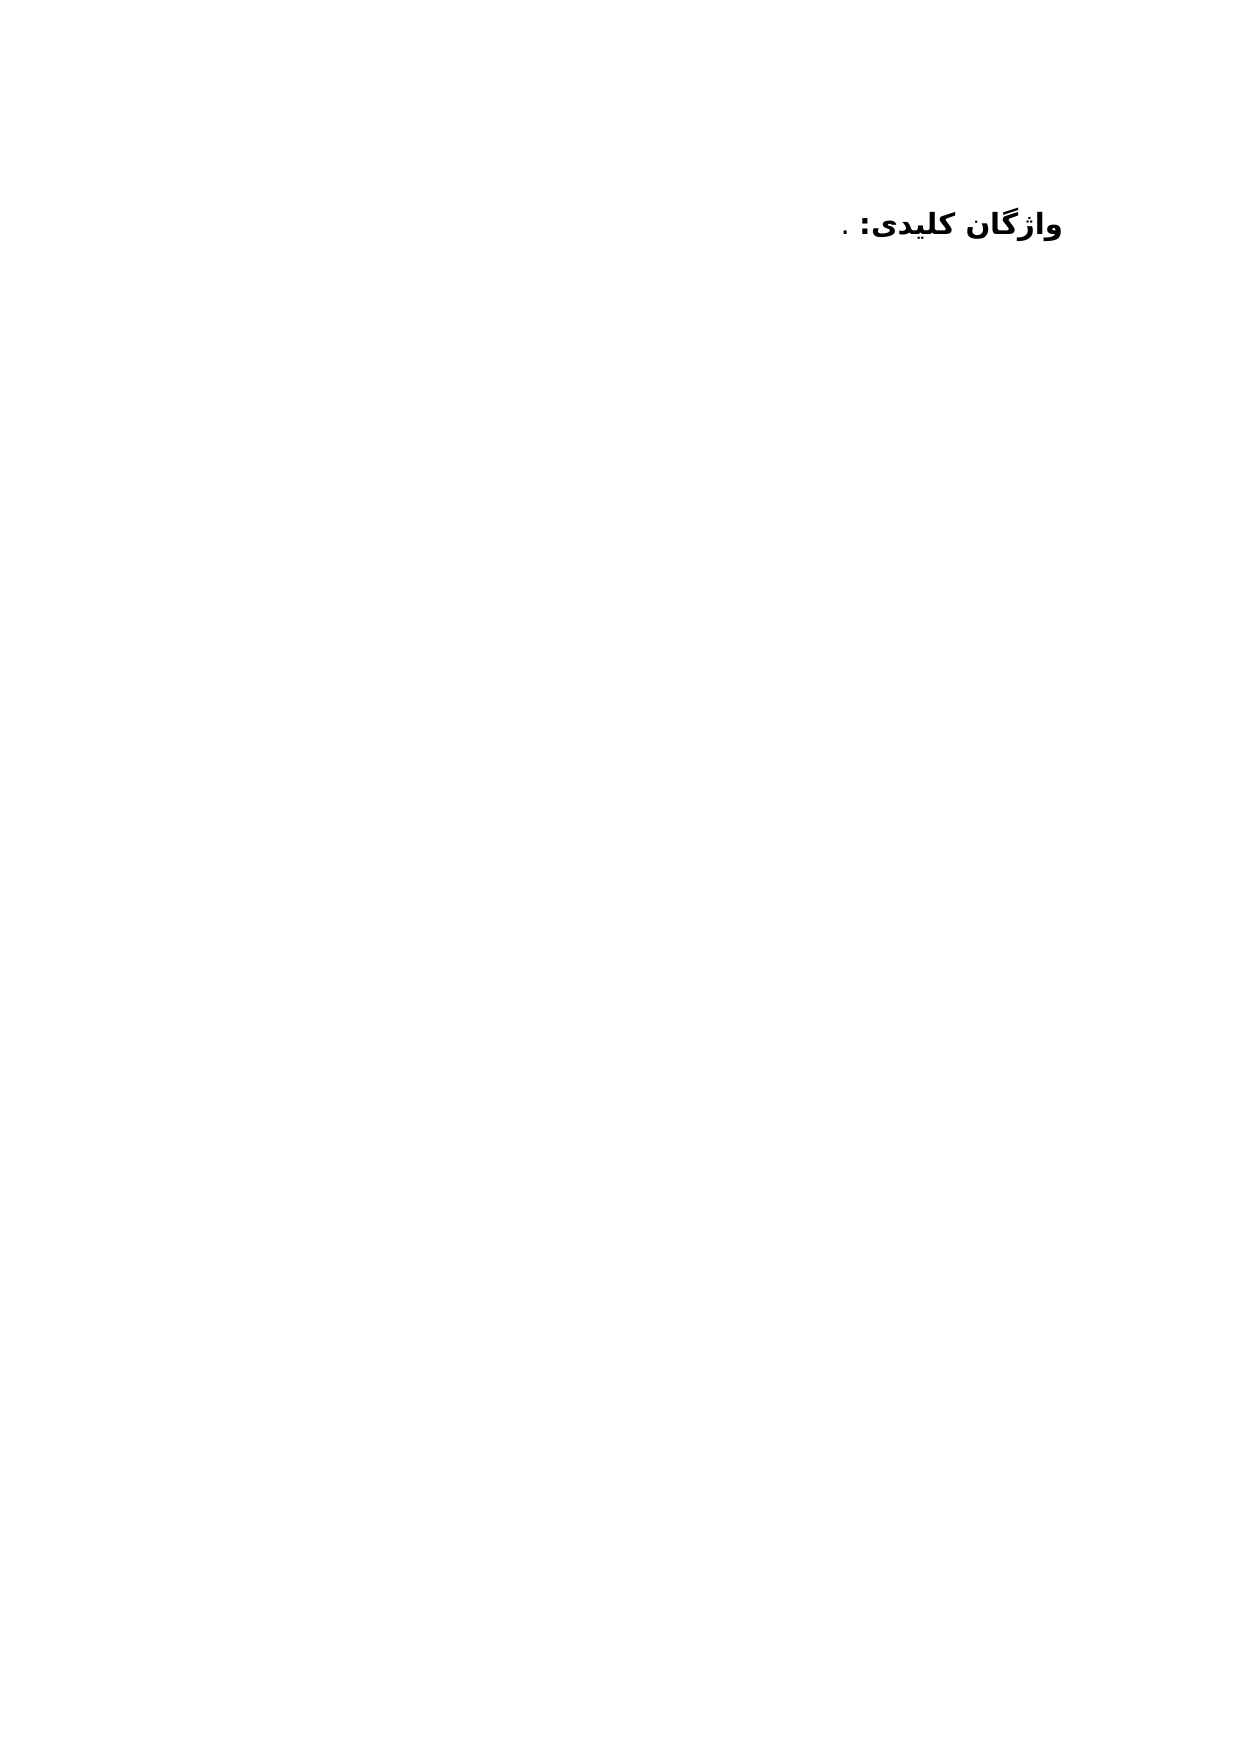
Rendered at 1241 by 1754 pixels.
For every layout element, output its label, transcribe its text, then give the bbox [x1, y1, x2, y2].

text واژگان کلیدی: . [148, 207, 1063, 241]
